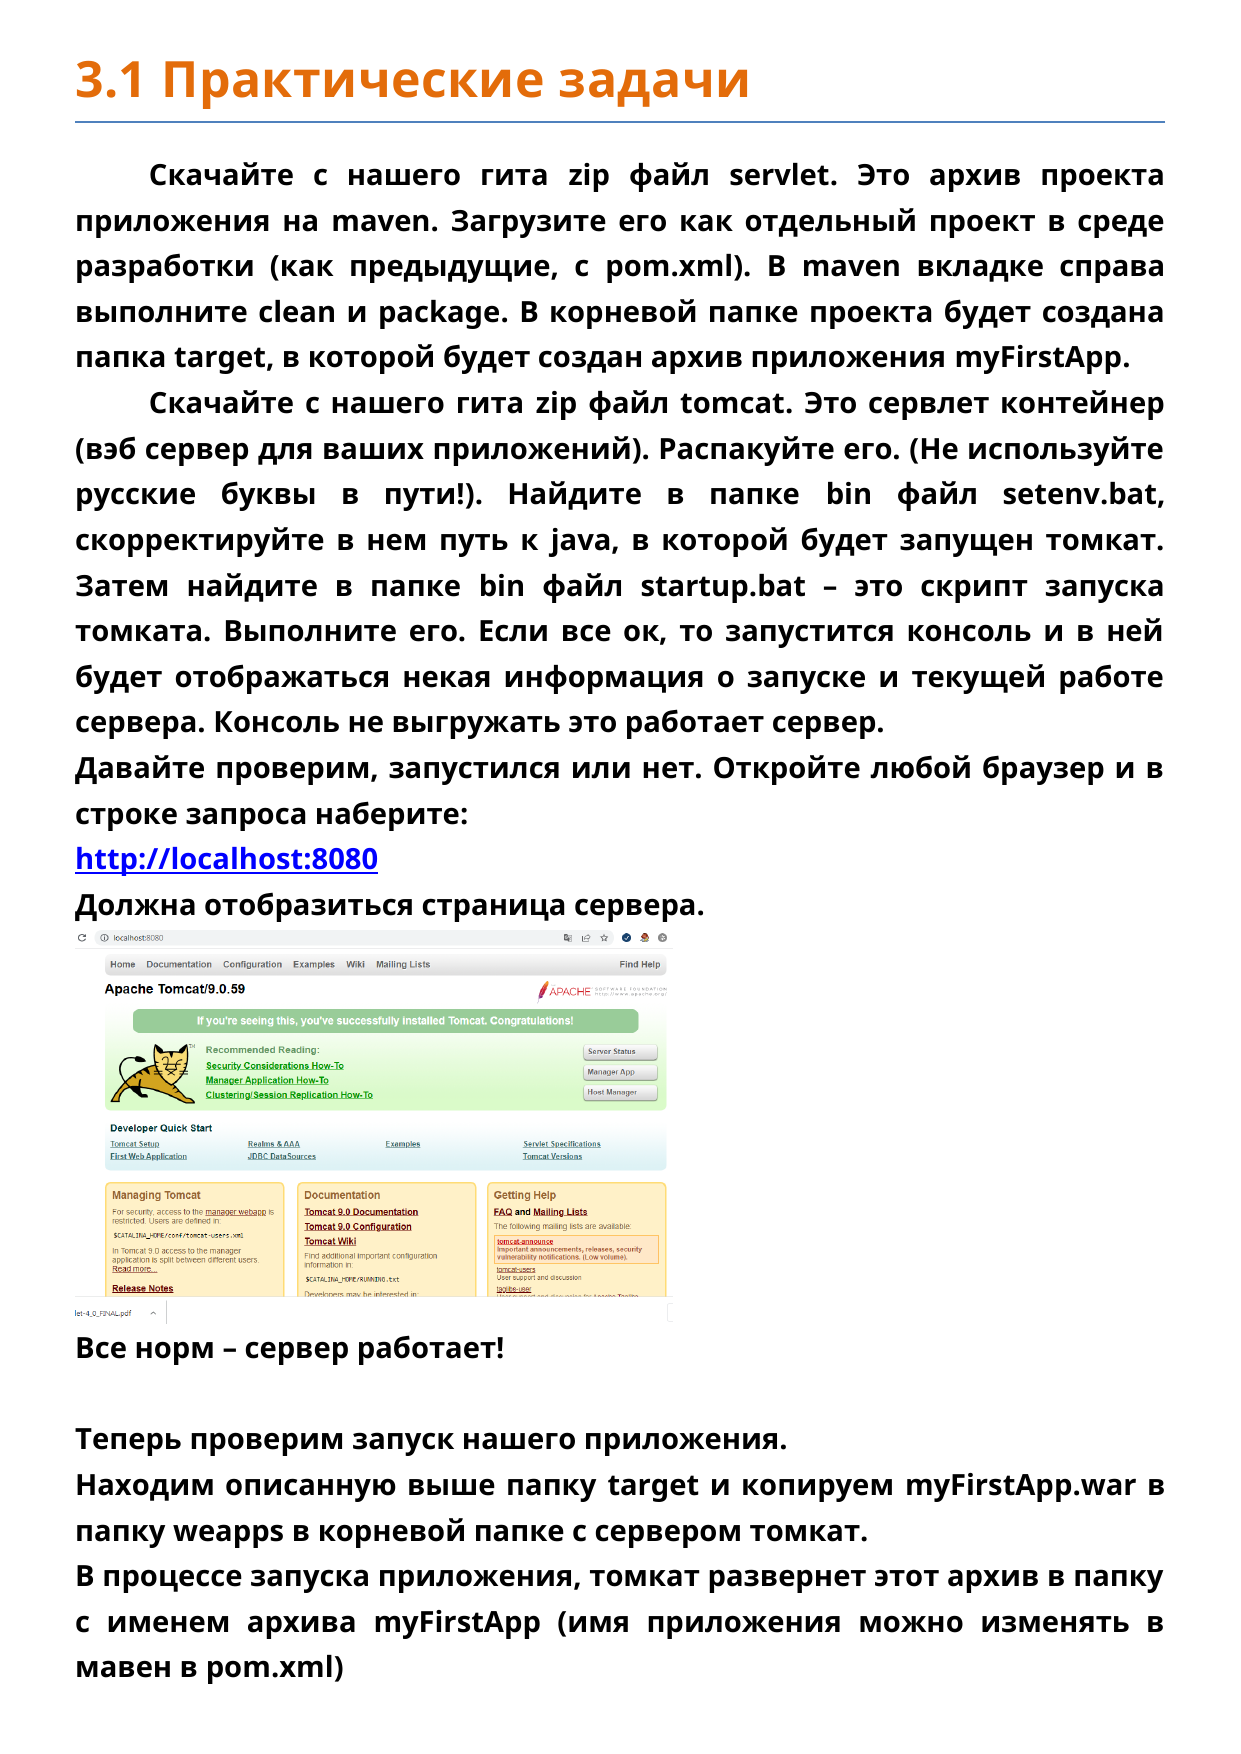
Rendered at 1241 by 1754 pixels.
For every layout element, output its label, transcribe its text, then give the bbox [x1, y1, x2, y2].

text Должна отобразиться страница сервера. [75, 884, 1165, 924]
text Давайте проверим, запустился или нет. Откройте любой браузер и в строке запроса наберите: [75, 747, 1165, 833]
text Теперь проверим запуск нашего приложения. [75, 1419, 1165, 1458]
picture [75, 929, 673, 1324]
text Все норм – сервер работает! [75, 1327, 1165, 1367]
text Находим описанную выше папку target и копируем myFirstApp.war в папку weapps в корневой папке с сервером томкат. [75, 1464, 1165, 1549]
text В процессе запуска приложения, томкат развернет этот архив в папку с именем архива myFirstApp (имя приложения можно изменять в мавен в pom.xml) [75, 1556, 1165, 1686]
text Скачайте с нашего гита zip файл tomcat. Это сервлет контейнер (вэб сервер для ваших приложений). Распакуйте его. (Не используйте русские буквы в пути!). Найдите в папке bin файл setenv.bat, скорректируйте в нем путь к java, в которой будет запущен томкат. Затем найдите в папке bin файл startup.bat – это скрипт запуска томката. Выполните его. Если все ок, то запустится консоль и в ней будет отображаться некая информация о запуске и текущей работе сервера. Консоль не выгружать это работает сервер. [75, 382, 1165, 741]
title 3.1 Практические задачи [75, 44, 1165, 121]
text http://localhost:8080 [75, 838, 1165, 878]
text Скачайте с нашего гита zip файл servlet. Это архив проекта приложения на maven. Загрузите его как отдельный проект в среде разработки (как предыдущие, с pom.xml). В maven вкладке справа выполните clean и package. В корневой папке проекта будет создана папка target, в которой будет создан архив приложения myFirstApp. [75, 154, 1165, 376]
